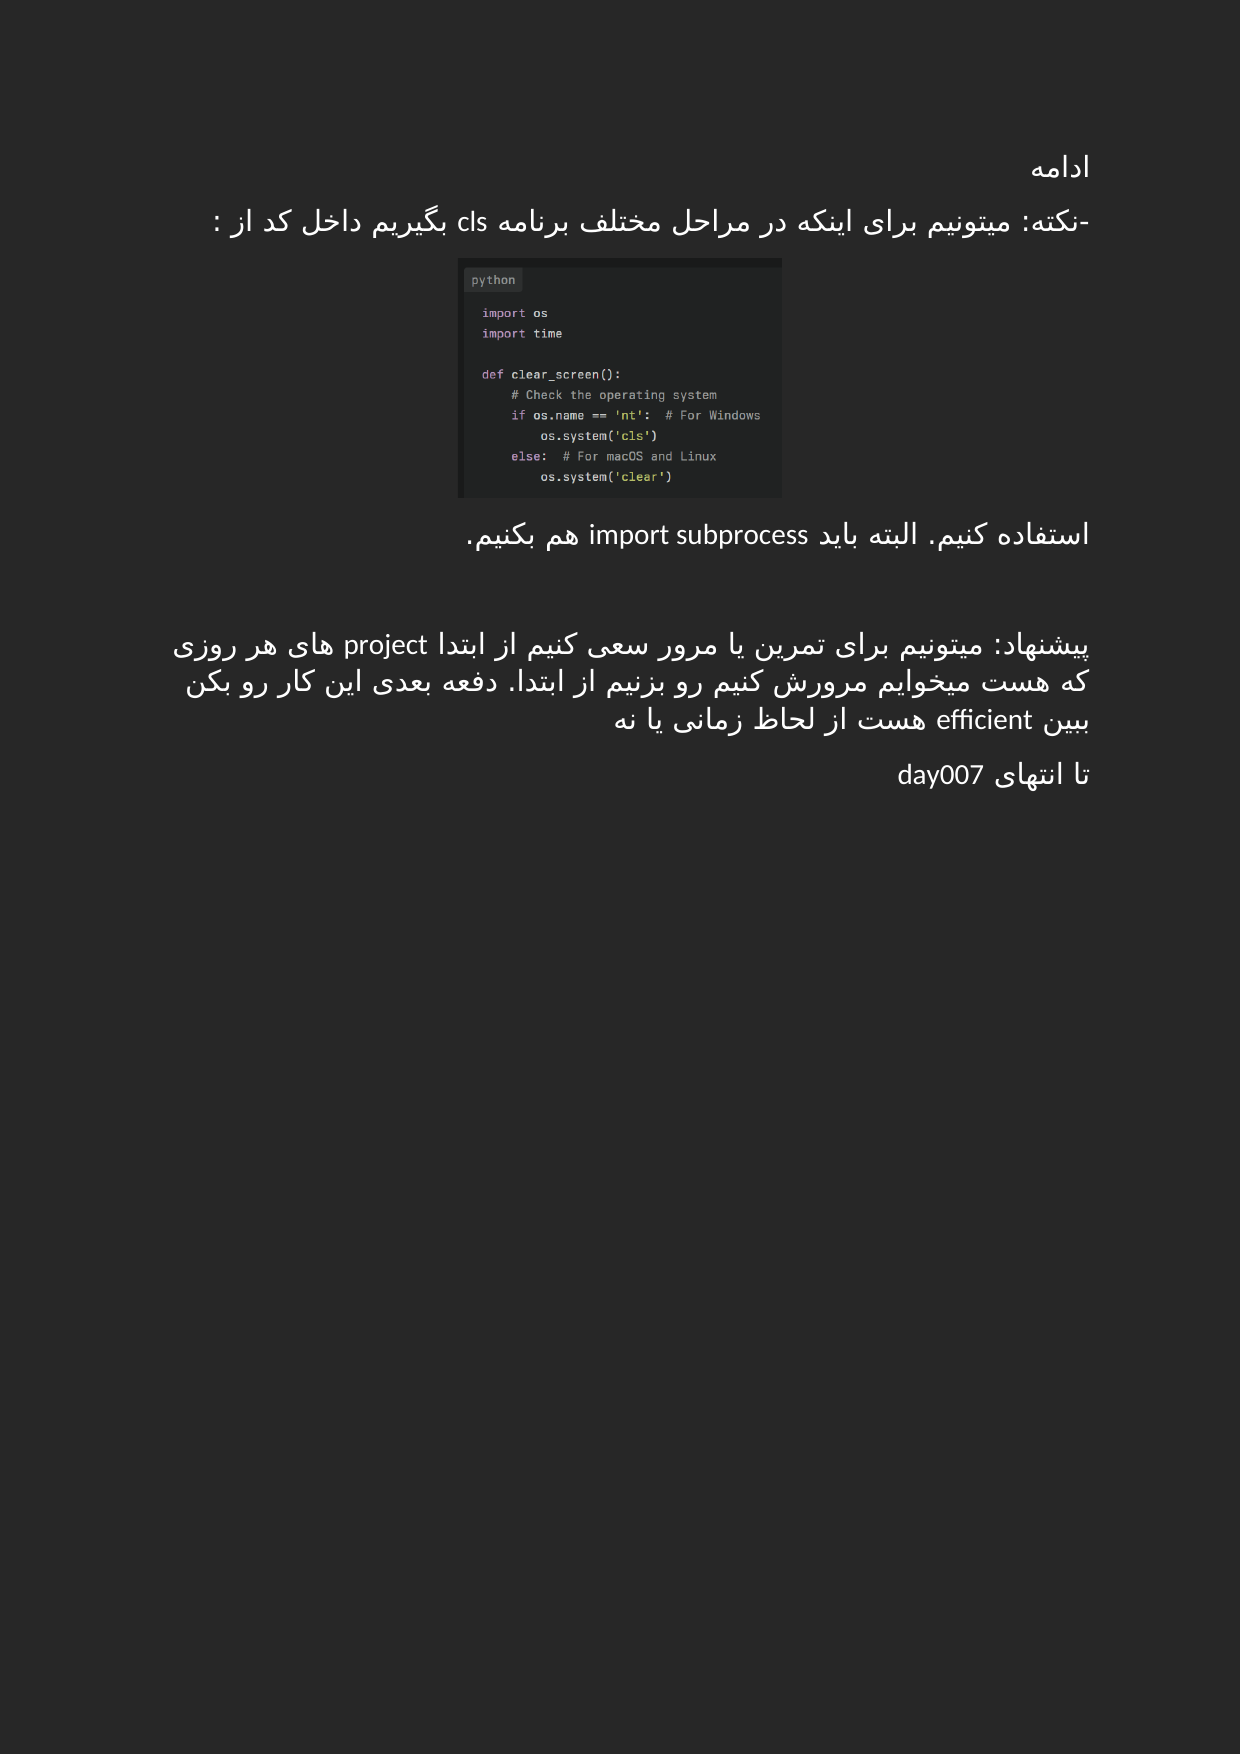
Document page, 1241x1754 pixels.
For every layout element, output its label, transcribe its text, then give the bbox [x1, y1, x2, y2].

text ادامه [150, 150, 1090, 184]
text استفاده کنیم. البته باید import subprocess هم بکنیم. [150, 516, 1090, 552]
text تا انتهای day007 [150, 756, 1090, 792]
picture [457, 258, 782, 498]
text -نکته: میتونیم برای اینکه در مراحل مختلف برنامه cls بگیریم داخل کد از : [150, 203, 1090, 239]
text پیشنهاد: میتونیم برای تمرین یا مرور سعی کنیم از ابتدا project های هر روزی که هست میخوایم مرورش کنیم رو بزنیم از ابتدا. دفعه بعدی این کار رو بکن ببین efficient هست از لحاظ زمانی یا نه [150, 626, 1090, 737]
